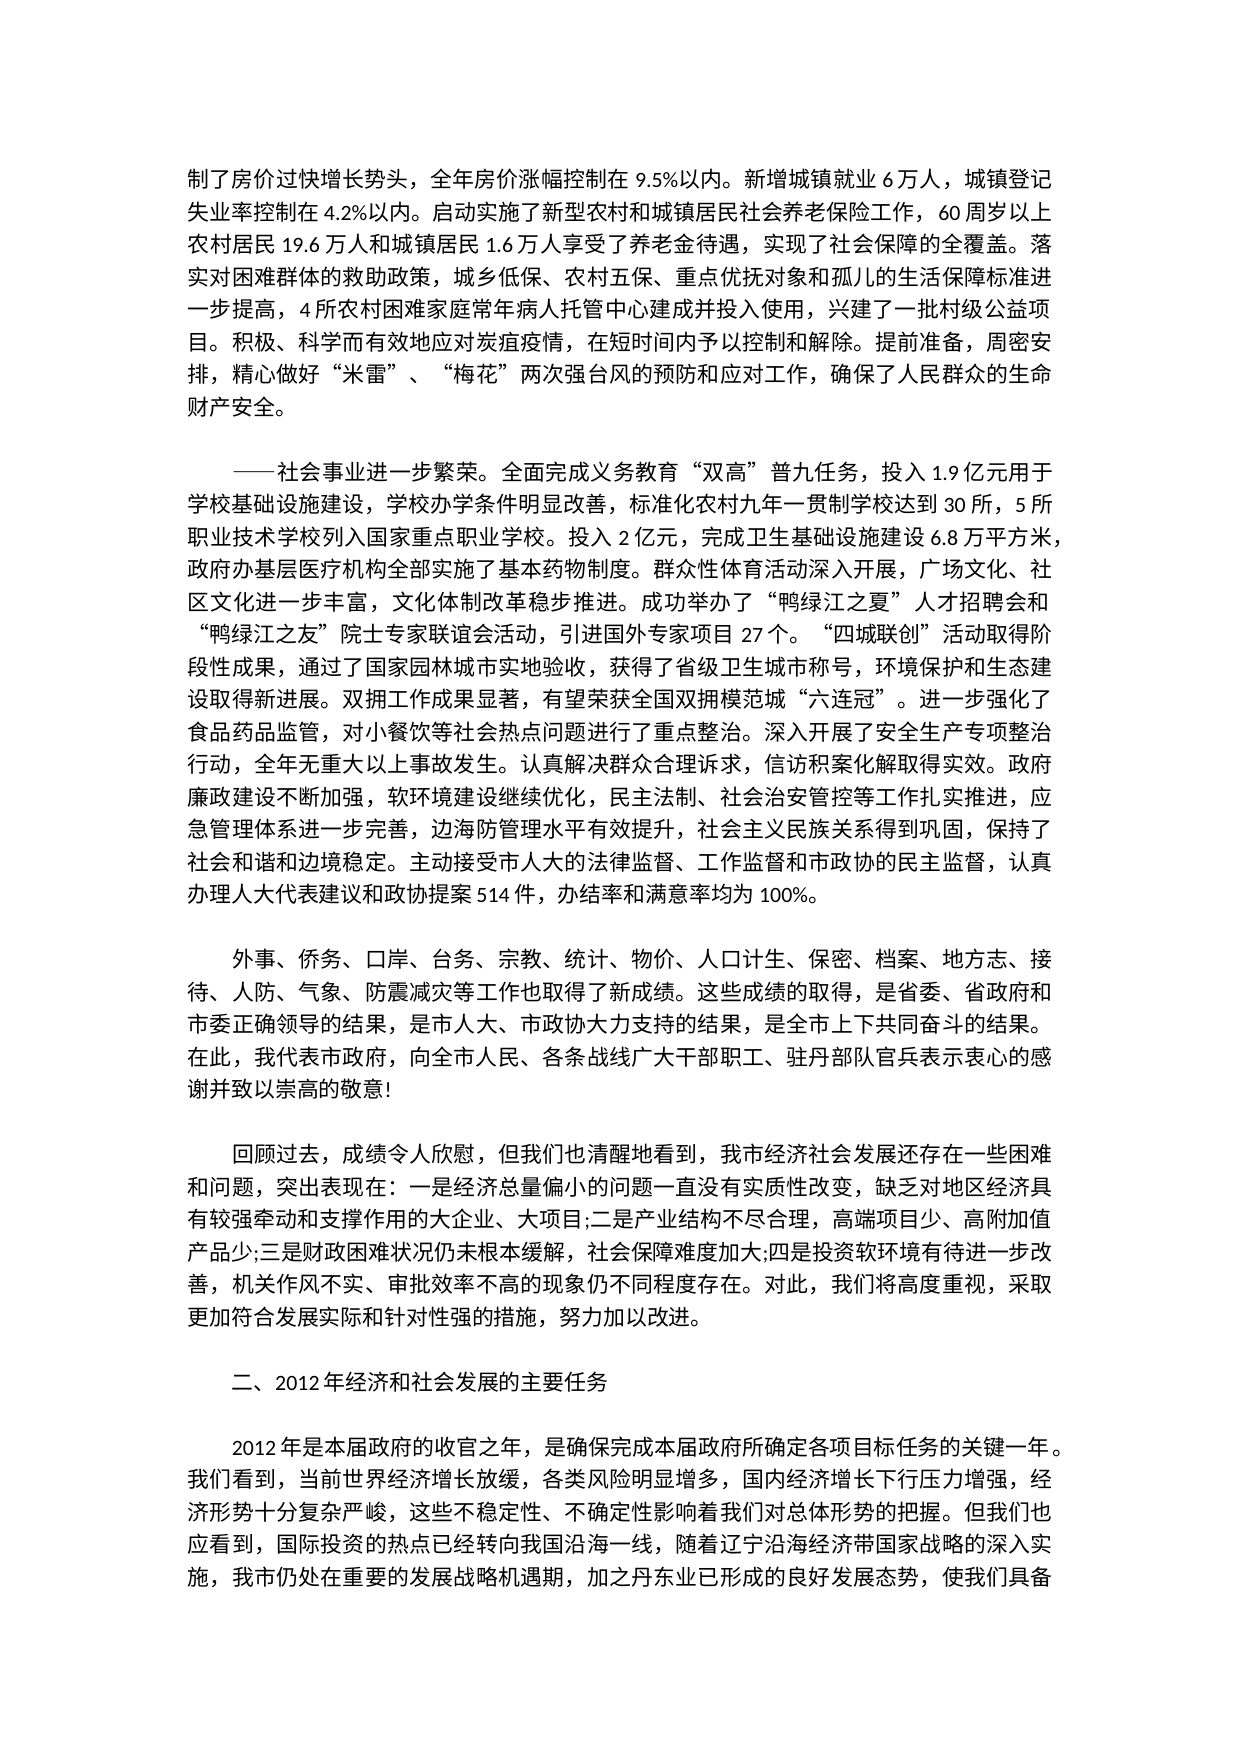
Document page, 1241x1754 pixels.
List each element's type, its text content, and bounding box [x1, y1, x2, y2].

text 二、2012年经济和社会发展的主要任务 [187, 1364, 1053, 1397]
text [187, 1429, 1053, 1592]
text 外事、侨务、口岸、台务、宗教、统计、物价、人口计生、保密、档案、地方志、接待、人防、气象、防震减灾等工作也取得了新成绩。这些成绩的取得，是省委、省政府和市委正确领导的结果，是市人大、市政协大力支持的结果，是全市上下共同奋斗的结果。在此，我代表市政府，向全市人民、各条战线广大干部职工、驻丹部队官兵表示衷心的感谢并致以崇高的敬意! [187, 942, 1053, 1104]
text 回顾过去，成绩令人欣慰，但我们也清醒地看到，我市经济社会发展还存在一些困难和问题，突出表现在：一是经济总量偏小的问题一直没有实质性改变，缺乏对地区经济具有较强牵动和支撑作用的大企业、大项目;二是产业结构不尽合理，高端项目少、高附加值产品少;三是财政困难状况仍未根本缓解，社会保障难度加大;四是投资软环境有待进一步改善，机关作风不实、审批效率不高的现象仍不同程度存在。对此，我们将高度重视，采取更加符合发展实际和针对性强的措施，努力加以改进。 [187, 1137, 1053, 1332]
text ——社会事业进一步繁荣。全面完成义务教育“双高”普九任务，投入1.9亿元用于学校基础设施建设，学校办学条件明显改善，标准化农村九年一贯制学校达到30 所，5所职业技术学校列入国家重点职业学校。投入2亿元，完成卫生基础设施建设6.8万平方米，政府办基层医疗机构全部实施了基本药物制度。群众性体育活动深入开展，广场文化、社区文化进一步丰富，文化体制改革稳步推进。成功举办了“鸭绿江之夏”人才招聘会和“鸭绿江之友”院士专家联谊会活动，引进国外专家项目27个。“四城联创”活动取得阶段性成果，通过了国家园林城市实地验收，获得了省级卫生城市称号，环境保护和生态建设取得新进展。双拥工作成果显著，有望荣获全国双拥模范城“六连冠”。进一步强化了食品药品监管，对小餐饮等社会热点问题进行了重点整治。深入开展了安全生产专项整治行动，全年无重大以上事故发生。认真解决群众合理诉求，信访积案化解取得实效。政府廉政建设不断加强，软环境建设继续优化，民主法制、社会治安管控等工作扎实推进，应急管理体系进一步完善，边海防管理水平有效提升，社会主义民族关系得到巩固，保持了社会和谐和边境稳定。主动接受市人大的法律监督、工作监督和市政协的民主监督，认真办理人大代表建议和政协提案514件，办结率和满意率均为100%。 [187, 454, 1053, 909]
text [187, 162, 1053, 422]
